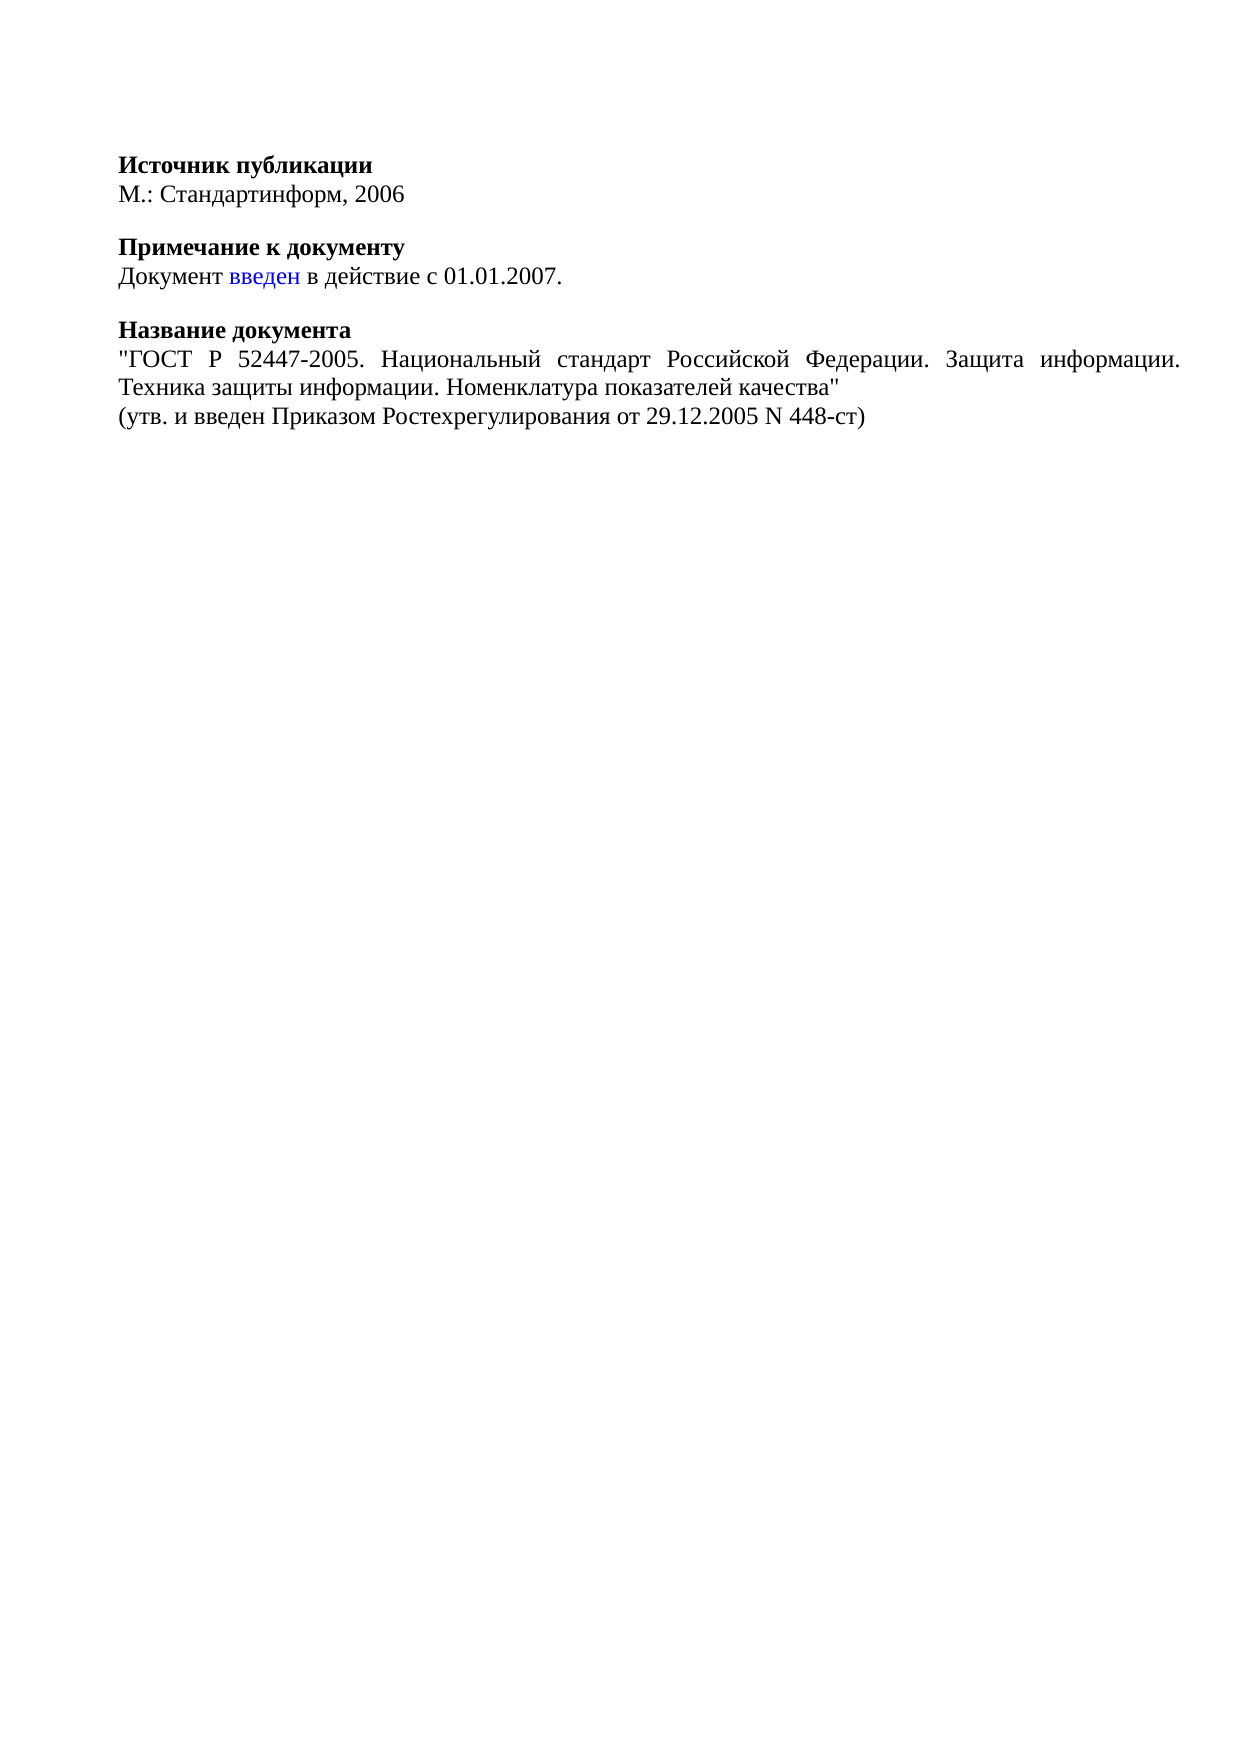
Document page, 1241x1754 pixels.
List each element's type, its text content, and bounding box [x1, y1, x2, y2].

text М.: Стандартинформ, 2006 [118, 179, 1181, 207]
text Название документа [118, 315, 1181, 344]
text "ГОСТ Р 52447-2005. Национальный стандарт Российской Федерации. Защита информации. Техника защиты информации. Номенклатура показателей качества" [118, 344, 1181, 401]
text Примечание к документу [118, 232, 1181, 261]
text Документ введен в действие с 01.01.2007. [118, 261, 1181, 290]
text (утв. и введен Приказом Ростехрегулирования от 29.12.2005 N 448-ст) [118, 401, 1181, 430]
text Источник публикации [118, 150, 1181, 179]
